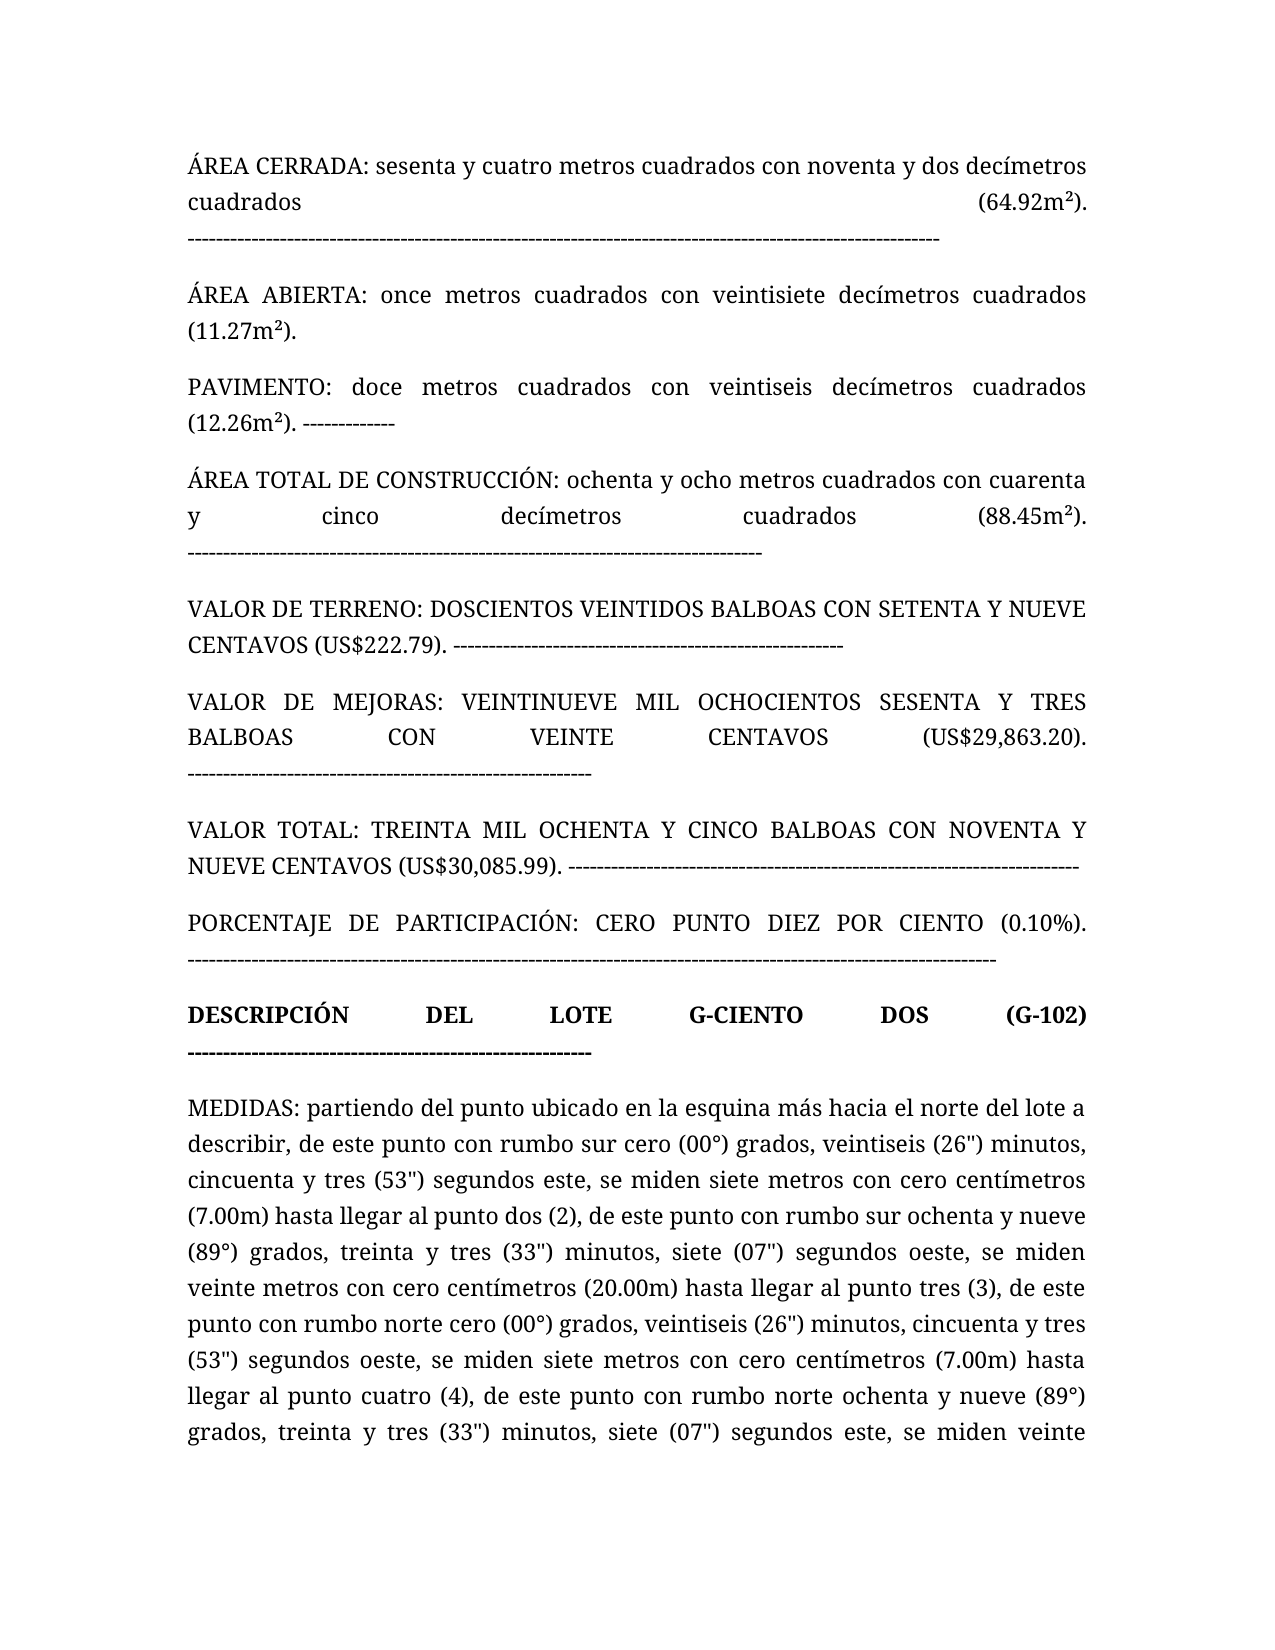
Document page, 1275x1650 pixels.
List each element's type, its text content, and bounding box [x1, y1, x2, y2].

text VALOR TOTAL: TREINTA MIL OCHENTA Y CINCO BALBOAS CON NOVENTA Y NUEVE CENTAVOS (US$30,085.99). ------------------------------------------------------------------------ [187, 814, 1087, 881]
text ÁREA TOTAL DE CONSTRUCCIÓN: ochenta y ocho metros cuadrados con cuarenta y cinco decímetros cuadrados (88.45m²). --------------------------------------------------------------------------------- [187, 464, 1087, 567]
text ÁREA CERRADA: sesenta y cuatro metros cuadrados con noventa y dos decímetros cuadrados (64.92m²). ---------------------------------------------------------------------------------------------------------- [187, 150, 1087, 253]
text VALOR DE TERRENO: DOSCIENTOS VEINTIDOS BALBOAS CON SETENTA Y NUEVE CENTAVOS (US$222.79). ------------------------------------------------------- [187, 593, 1087, 660]
text ÁREA ABIERTA: once metros cuadrados con veintisiete decímetros cuadrados (11.27m²). [187, 279, 1087, 346]
text DESCRIPCIÓN DEL LOTE G-CIENTO DOS (G-102) --------------------------------------------------------- [187, 999, 1087, 1067]
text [187, 1092, 1087, 1447]
text PORCENTAJE DE PARTICIPACIÓN: CERO PUNTO DIEZ POR CIENTO (0.10%). ------------------------------------------------------------------------------------------------------------------ [187, 907, 1087, 974]
text VALOR DE MEJORAS: VEINTINUEVE MIL OCHOCIENTOS SESENTA Y TRES BALBOAS CON VEINTE CENTAVOS (US$29,863.20). --------------------------------------------------------- [187, 685, 1087, 788]
text PAVIMENTO: doce metros cuadrados con veintiseis decímetros cuadrados (12.26m²). ------------- [187, 371, 1087, 438]
